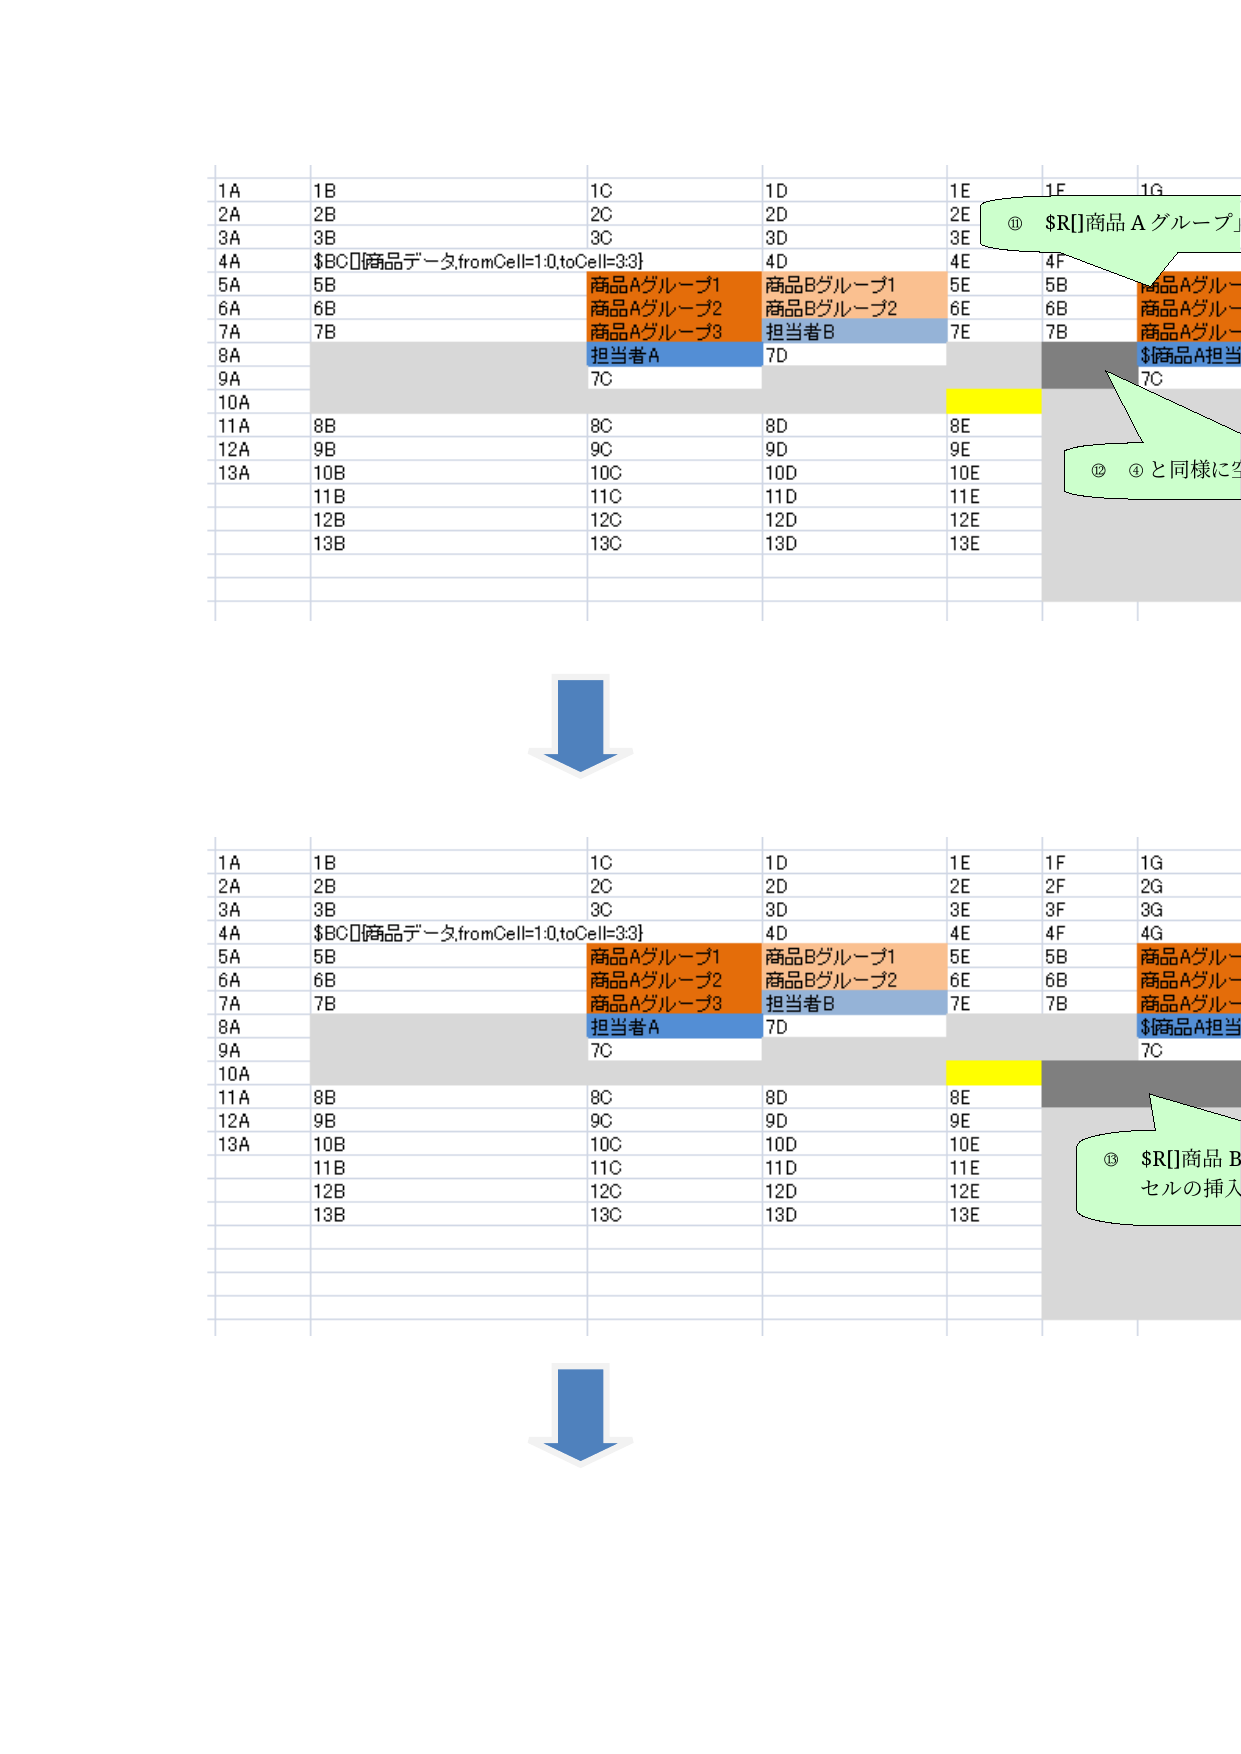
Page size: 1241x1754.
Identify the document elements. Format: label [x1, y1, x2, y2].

picture [207, 837, 1241, 1336]
picture [207, 165, 1241, 621]
